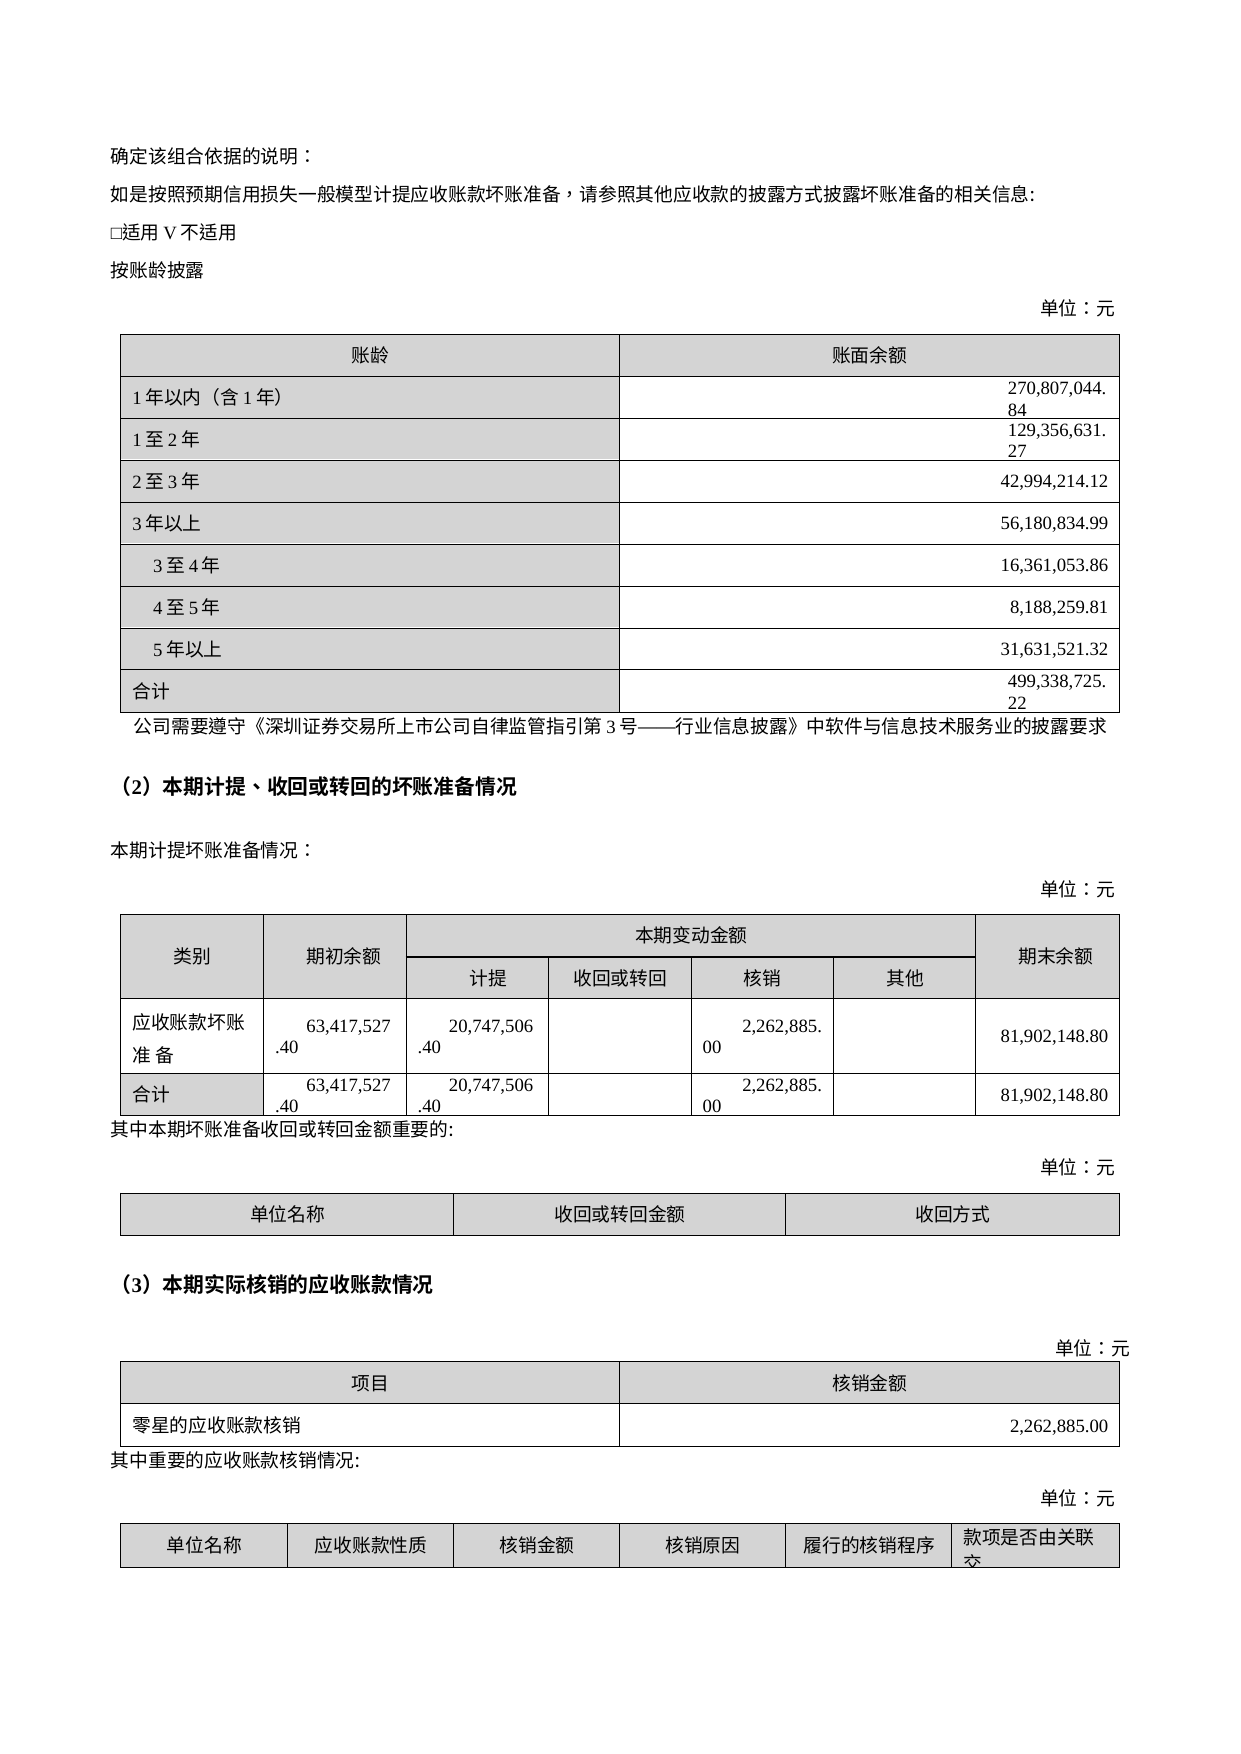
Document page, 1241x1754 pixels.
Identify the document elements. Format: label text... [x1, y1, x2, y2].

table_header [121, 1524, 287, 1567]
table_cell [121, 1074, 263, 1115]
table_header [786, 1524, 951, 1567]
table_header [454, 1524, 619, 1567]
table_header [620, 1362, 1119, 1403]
text 公司需要遵守《深圳证券交易所上市公司自律监管指引第3号——行业信息披露》中软件与信息技术服务业的披露要求 [111, 713, 1129, 738]
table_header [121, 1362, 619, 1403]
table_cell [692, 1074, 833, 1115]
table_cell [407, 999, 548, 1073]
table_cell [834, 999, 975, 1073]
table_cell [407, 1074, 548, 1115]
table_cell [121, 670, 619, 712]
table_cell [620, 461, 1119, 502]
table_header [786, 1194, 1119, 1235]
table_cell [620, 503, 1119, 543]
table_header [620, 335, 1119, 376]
text 如是按照预期信用损失一般模型计提应收账款坏账准备，请参照其他应收款的披露方式披露坏账准备的相关信息: [111, 182, 1129, 207]
text 单位：元 [1040, 876, 1129, 901]
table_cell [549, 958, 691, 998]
text 单位：元 [111, 1336, 1129, 1361]
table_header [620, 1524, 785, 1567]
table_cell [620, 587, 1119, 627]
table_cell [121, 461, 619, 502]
text 其中本期坏账准备收回或转回金额重要的: [111, 1116, 1129, 1142]
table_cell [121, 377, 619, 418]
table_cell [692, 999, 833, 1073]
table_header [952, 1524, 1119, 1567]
text 单位：元 [1040, 1154, 1129, 1180]
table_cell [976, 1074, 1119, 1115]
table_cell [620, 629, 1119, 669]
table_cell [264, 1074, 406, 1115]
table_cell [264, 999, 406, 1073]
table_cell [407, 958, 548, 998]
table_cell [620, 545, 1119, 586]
text □适用V不适用 [111, 219, 1129, 245]
text 确定该组合依据的说明： [111, 143, 1129, 169]
text 单位：元 [1040, 296, 1129, 321]
text 本期计提坏账准备情况： [111, 838, 1129, 863]
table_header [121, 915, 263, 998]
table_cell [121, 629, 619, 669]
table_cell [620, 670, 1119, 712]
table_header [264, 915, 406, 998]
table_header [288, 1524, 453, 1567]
text 按账龄披露 [111, 258, 1129, 283]
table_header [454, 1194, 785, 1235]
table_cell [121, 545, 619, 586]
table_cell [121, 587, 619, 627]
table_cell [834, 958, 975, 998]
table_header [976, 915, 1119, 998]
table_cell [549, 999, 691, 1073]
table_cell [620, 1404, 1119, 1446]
subtitle （3）本期实际核销的应收账款情况 [111, 1270, 1129, 1298]
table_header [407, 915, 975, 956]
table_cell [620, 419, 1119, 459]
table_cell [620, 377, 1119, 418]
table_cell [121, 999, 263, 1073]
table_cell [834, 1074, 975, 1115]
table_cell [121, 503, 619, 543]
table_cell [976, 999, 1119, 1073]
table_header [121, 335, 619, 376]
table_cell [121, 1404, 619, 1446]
subtitle （2）本期计提、收回或转回的坏账准备情况 [111, 772, 1129, 800]
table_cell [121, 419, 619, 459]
text 其中重要的应收账款核销情况: [111, 1447, 1129, 1473]
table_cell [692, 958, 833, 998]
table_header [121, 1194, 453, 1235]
text 单位：元 [1040, 1485, 1129, 1511]
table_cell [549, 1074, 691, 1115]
